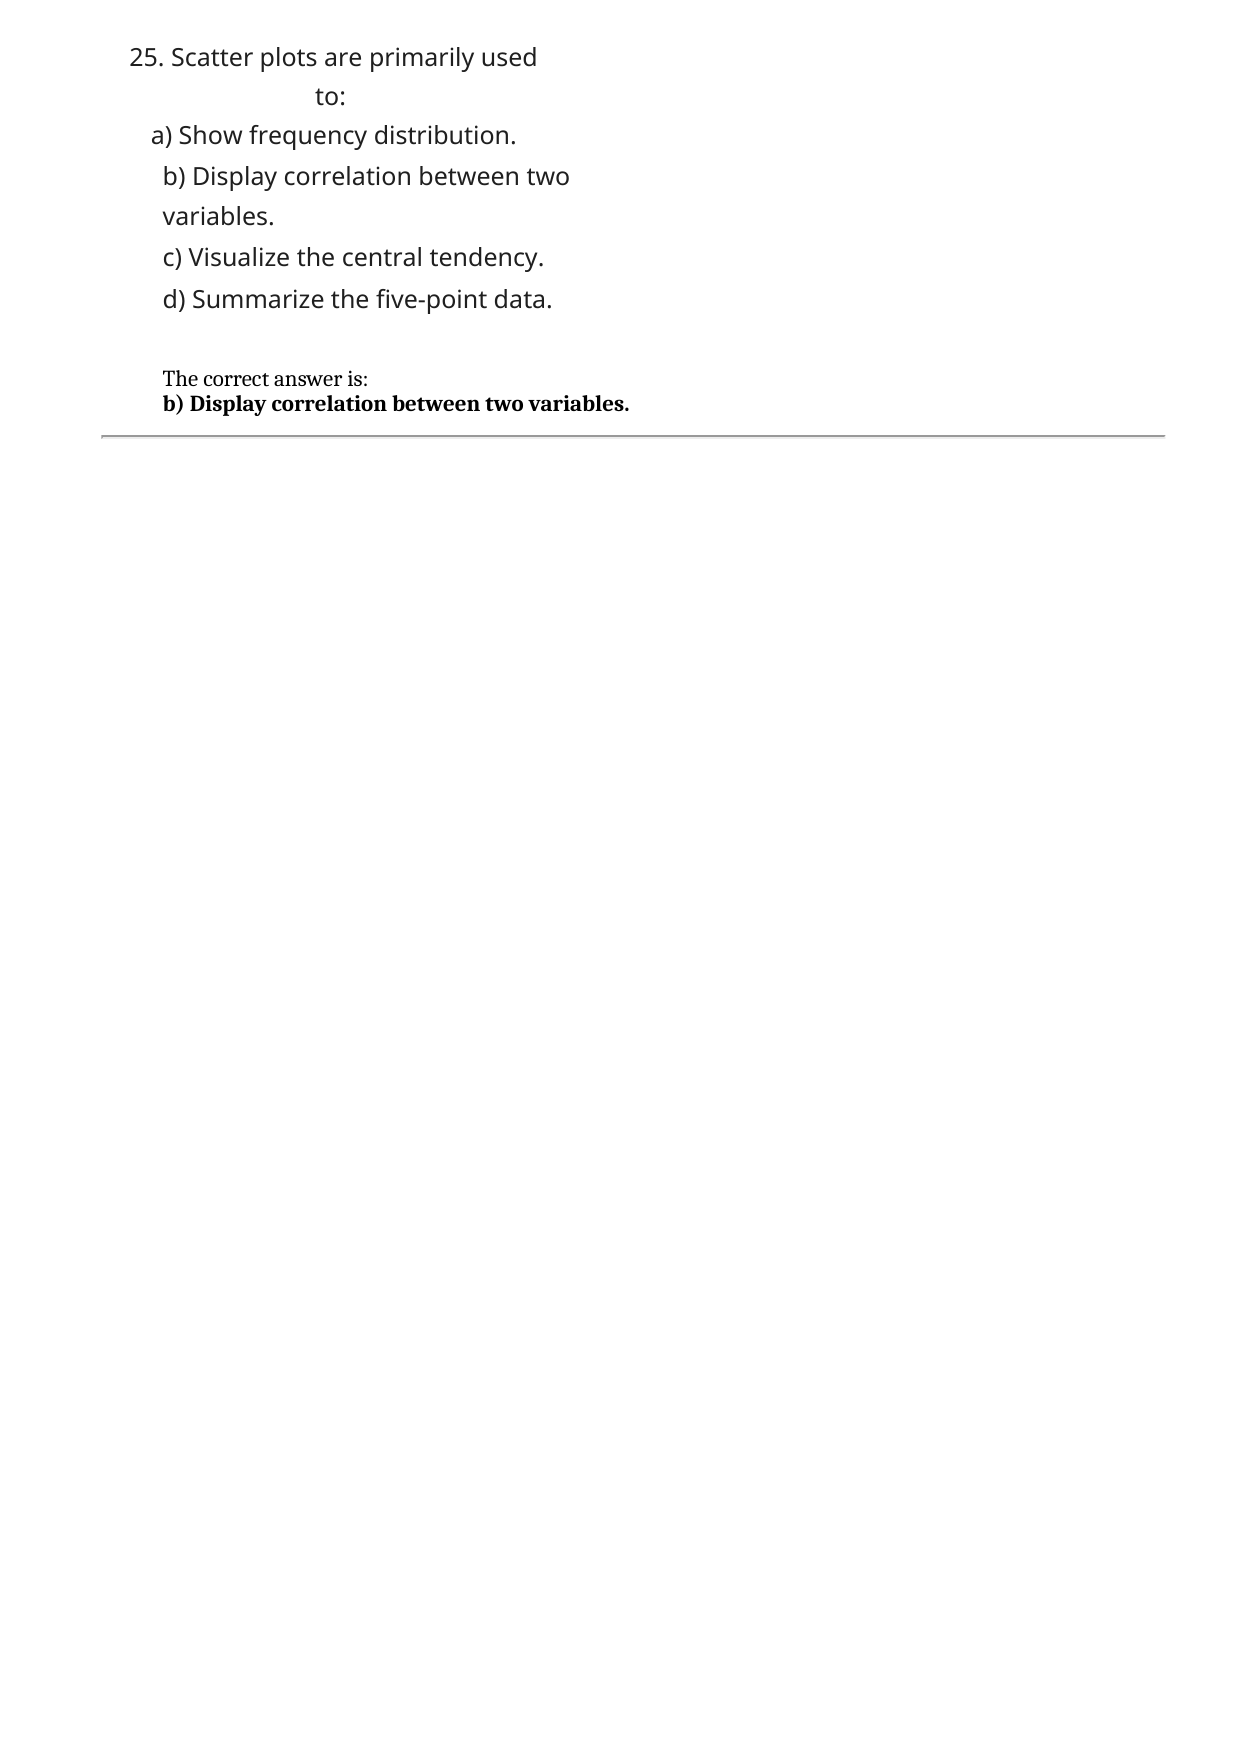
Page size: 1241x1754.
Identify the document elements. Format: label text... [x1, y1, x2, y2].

text The correct answer is: b) Display correlation between two variables. [162, 366, 1167, 416]
text 25. Scatter plots are primarily used to: a) Show frequency distribution. [115, 36, 552, 152]
text b) Display correlation between two variables. c) Visualize the central tendency. [162, 153, 672, 274]
picture [101, 435, 1166, 440]
text d) Summarize the five-point data. [162, 288, 1167, 313]
